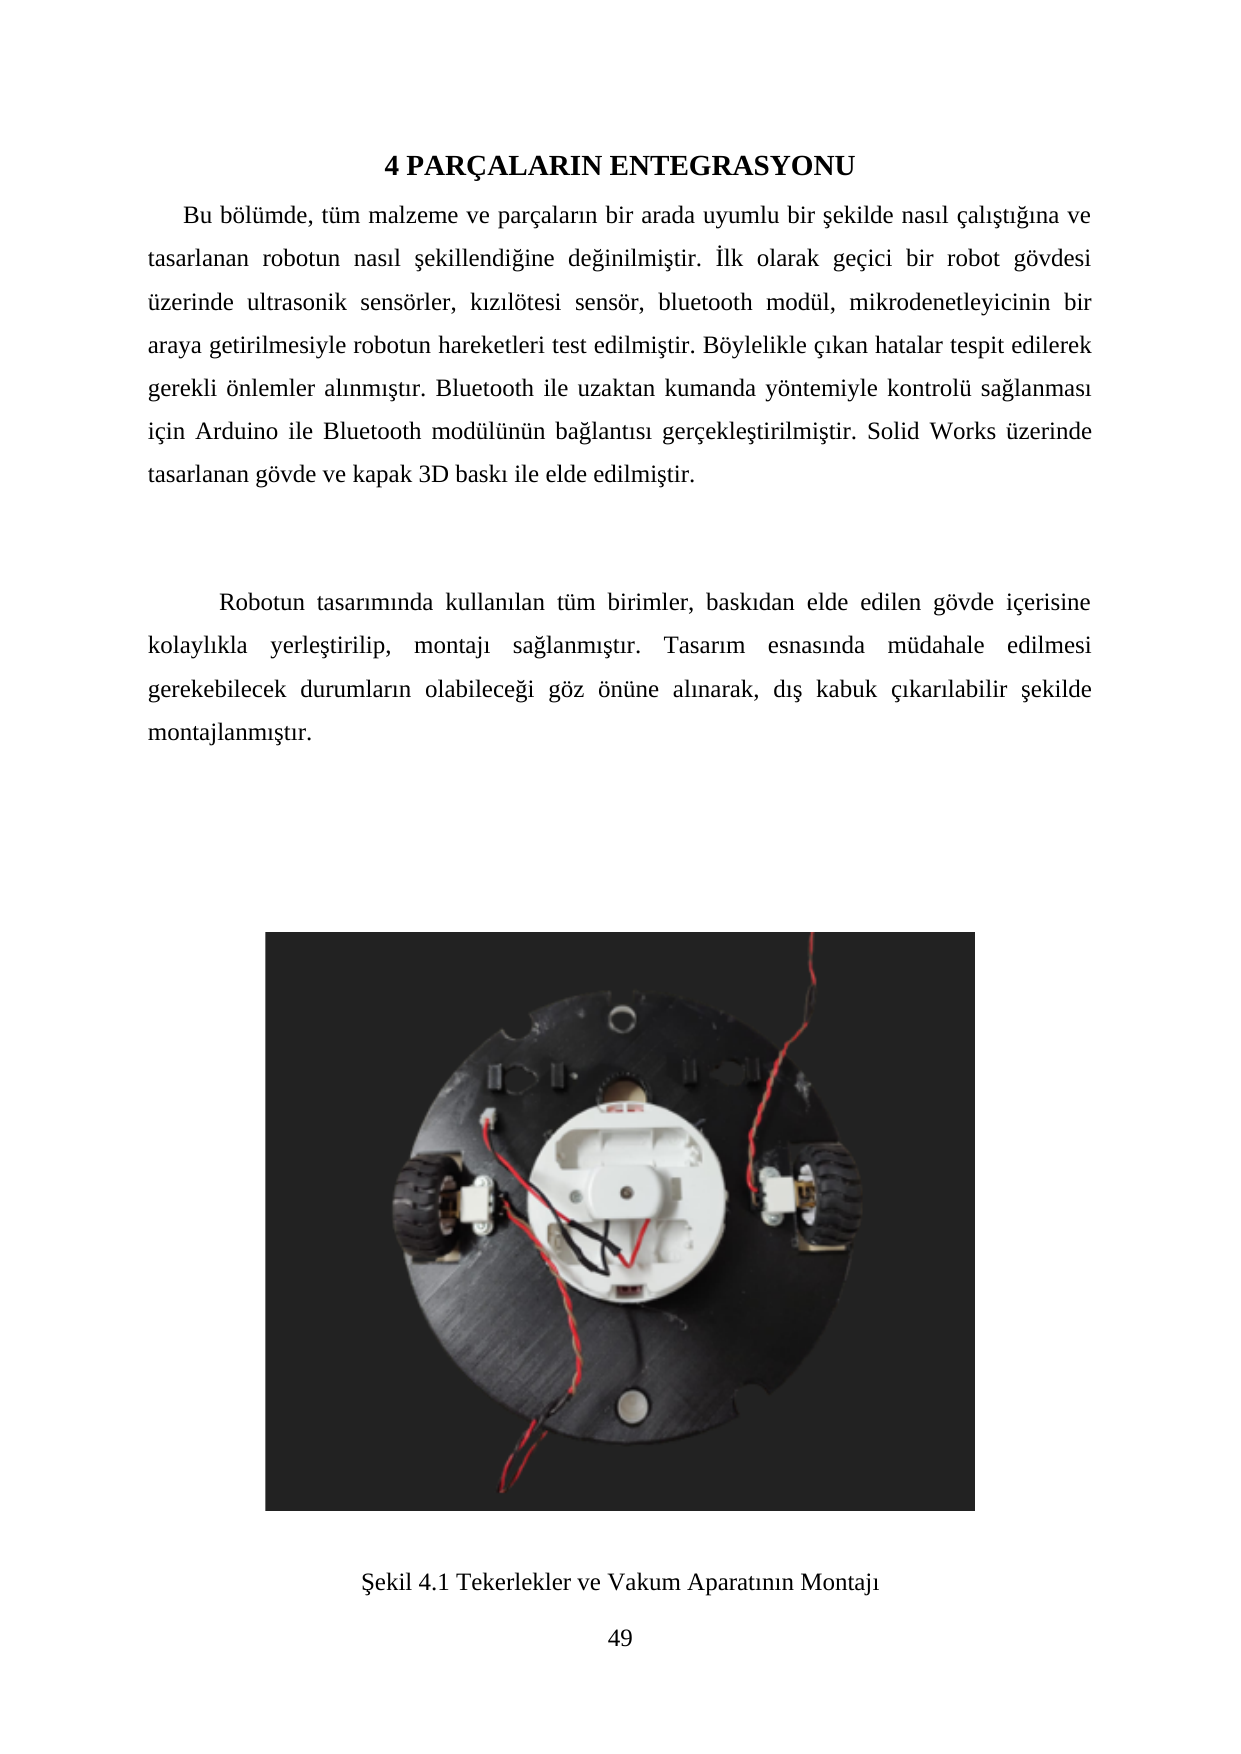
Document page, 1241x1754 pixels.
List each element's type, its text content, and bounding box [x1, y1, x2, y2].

text Bu bölümde, tüm malzeme ve parçaların bir arada uyumlu bir şekilde nasıl çalıştığına ve tasarlanan robotun nasıl şekillendiğine değinilmiştir. İlk olarak geçici bir robot gövdesi üzerinde ultrasonik sensörler, kızılötesi sensör, bluetooth modül, mikrodenetleyicinin bir araya getirilmesiyle robotun hareketleri test edilmiştir. Böylelikle çıkan hatalar tespit edilerek gerekli önlemler alınmıştır. Bluetooth ile uzaktan kumanda yöntemiyle kontrolü sağlanması için Arduino ile Bluetooth modülünün bağlantısı gerçekleştirilmiştir. Solid Works üzerinde tasarlanan gövde ve kapak 3D baskı ile elde edilmiştir. [148, 200, 1093, 488]
text Şekil 4.1 Tekerlekler ve Vakum Aparatının Montajı [148, 1567, 1093, 1596]
text Robotun tasarımında kullanılan tüm birimler, baskıdan elde edilen gövde içerisine kolaylıkla yerleştirilip, montajı sağlanmıştır. Tasarım esnasında müdahale edilmesi gerekebilecek durumların olabileceği göz önüne alınarak, dış kabuk çıkarılabilir şekilde montajlanmıştır. [148, 587, 1093, 746]
text 4 PARÇALARIN ENTEGRASYONU [148, 148, 1093, 181]
picture [265, 932, 975, 1511]
